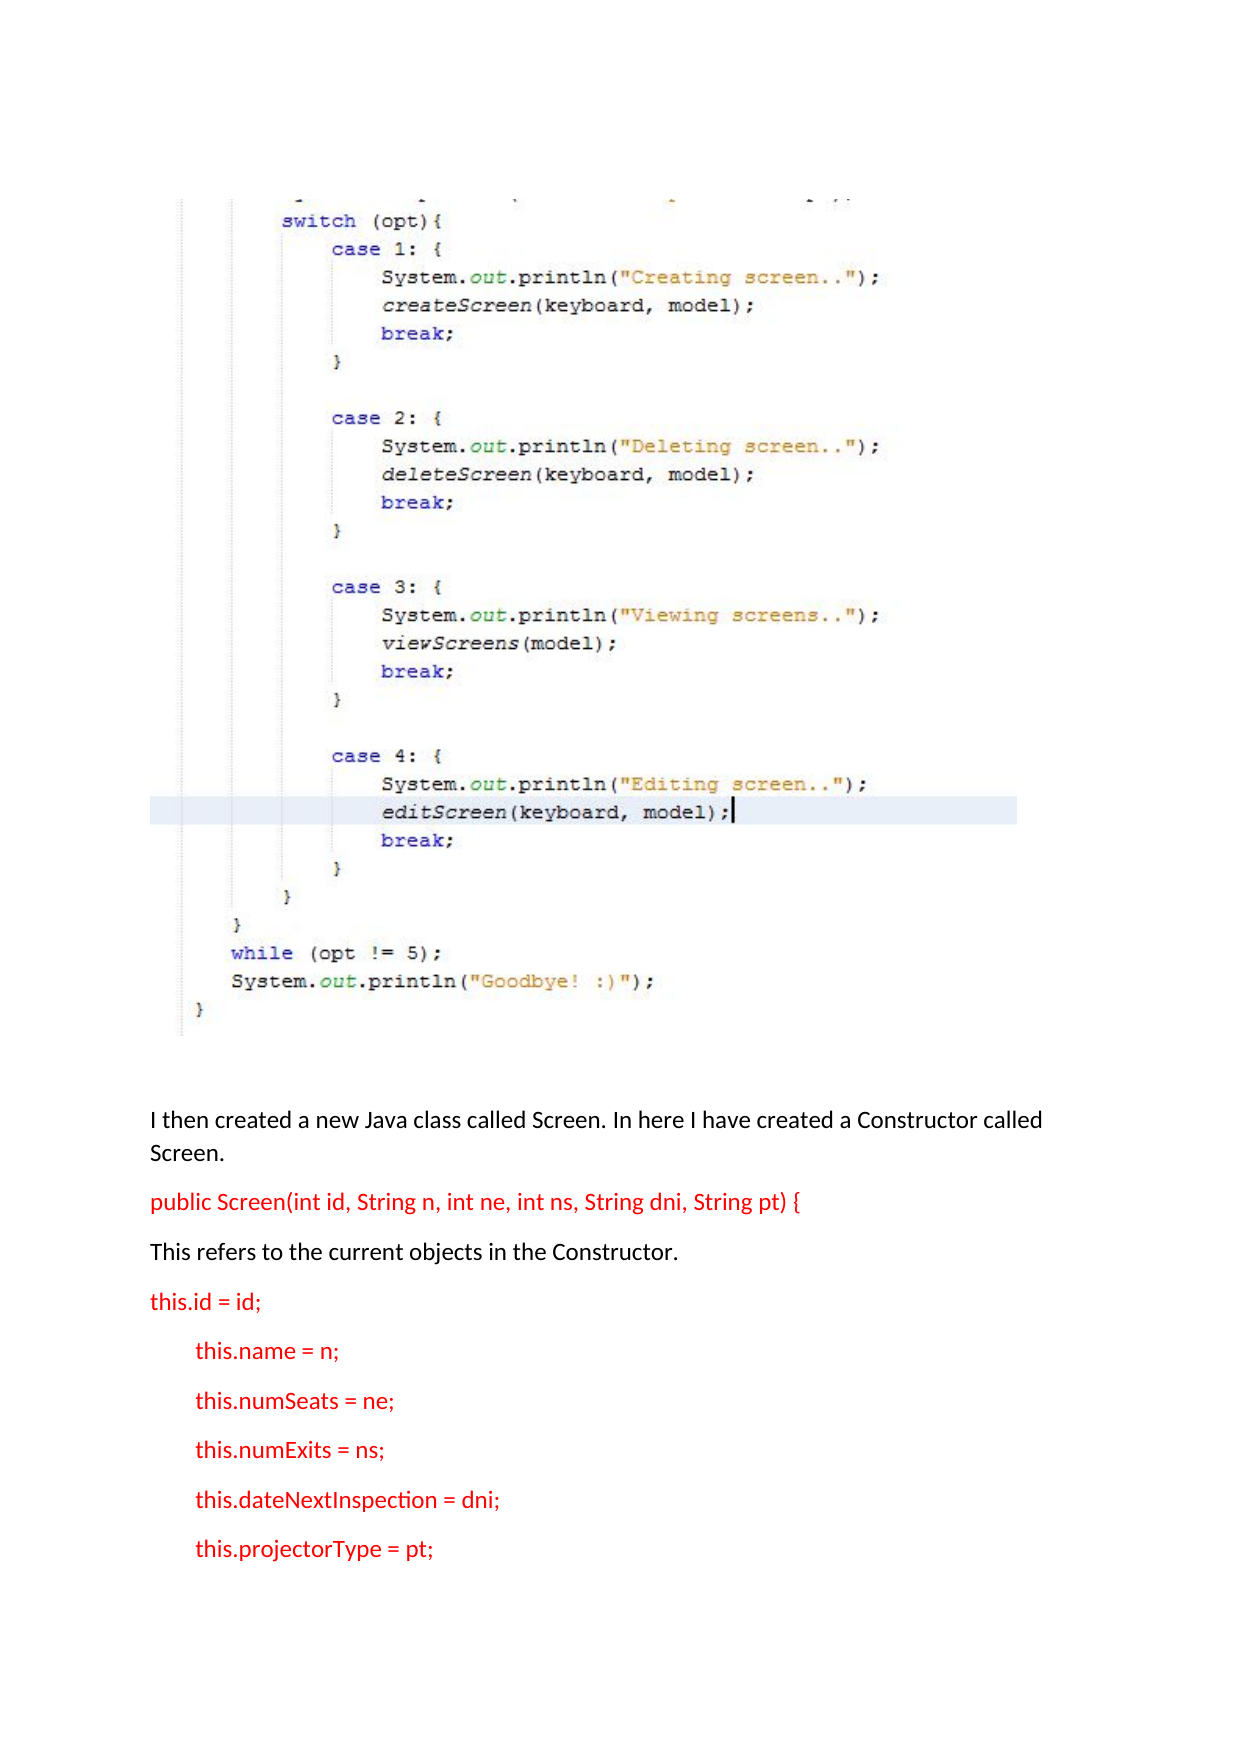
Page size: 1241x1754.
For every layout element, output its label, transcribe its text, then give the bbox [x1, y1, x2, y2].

text this.projectorType = pt; [150, 1533, 1090, 1564]
text this.numSeats = ne; [150, 1385, 1090, 1415]
text this.dateNextInspection = dni; [150, 1484, 1090, 1514]
text I then created a new Java class called Screen. In here I have created a Constructor called Screen. [150, 1104, 1090, 1167]
text this.id = id; [150, 1286, 1090, 1316]
text this.name = n; [150, 1335, 1090, 1366]
text public Screen(int id, String n, int ne, int ns, String dni, String pt) { [150, 1186, 1090, 1217]
text This refers to the current objects in the Constructor. [150, 1236, 1090, 1267]
text this.numExits = ns; [150, 1434, 1090, 1465]
picture [150, 199, 1018, 1036]
